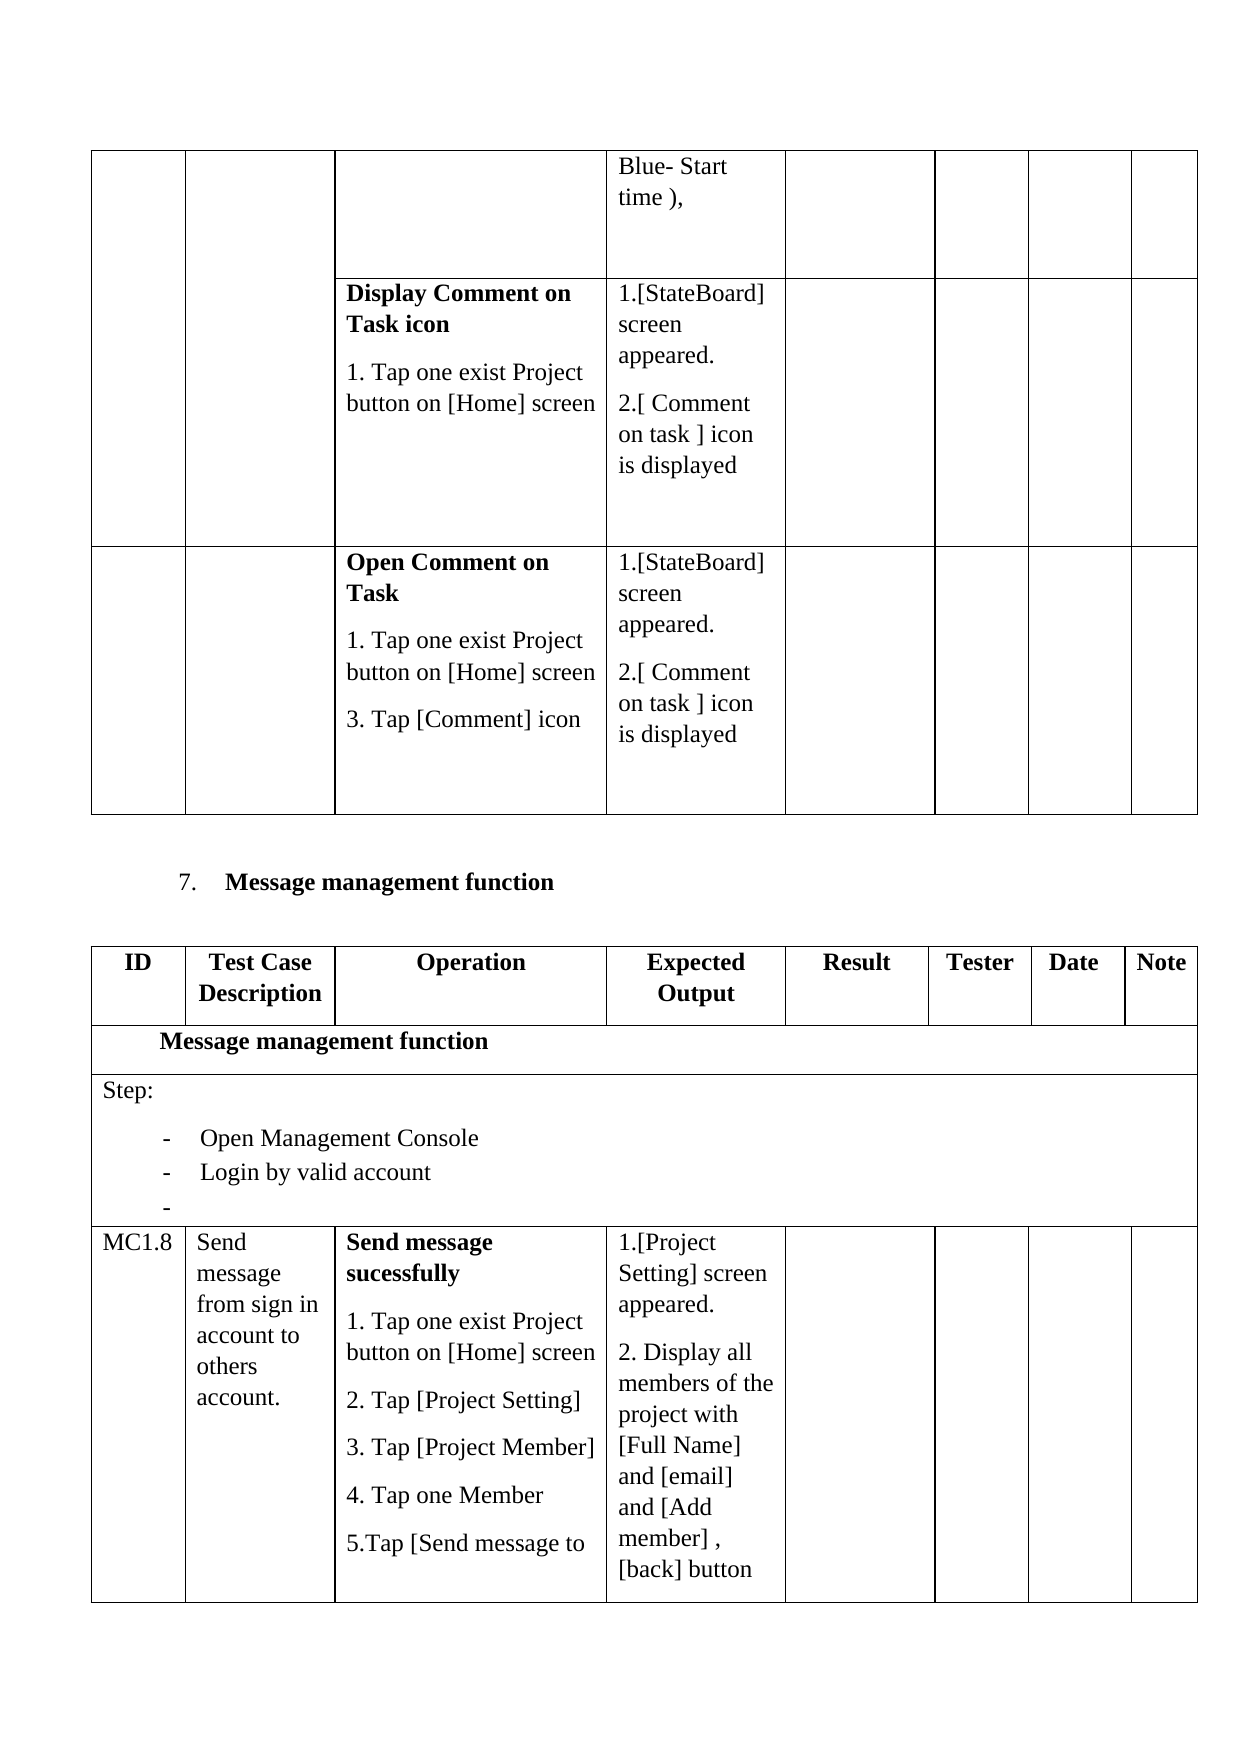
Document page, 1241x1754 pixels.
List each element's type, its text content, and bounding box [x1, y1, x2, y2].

subtitle Message management function [187, 867, 1090, 896]
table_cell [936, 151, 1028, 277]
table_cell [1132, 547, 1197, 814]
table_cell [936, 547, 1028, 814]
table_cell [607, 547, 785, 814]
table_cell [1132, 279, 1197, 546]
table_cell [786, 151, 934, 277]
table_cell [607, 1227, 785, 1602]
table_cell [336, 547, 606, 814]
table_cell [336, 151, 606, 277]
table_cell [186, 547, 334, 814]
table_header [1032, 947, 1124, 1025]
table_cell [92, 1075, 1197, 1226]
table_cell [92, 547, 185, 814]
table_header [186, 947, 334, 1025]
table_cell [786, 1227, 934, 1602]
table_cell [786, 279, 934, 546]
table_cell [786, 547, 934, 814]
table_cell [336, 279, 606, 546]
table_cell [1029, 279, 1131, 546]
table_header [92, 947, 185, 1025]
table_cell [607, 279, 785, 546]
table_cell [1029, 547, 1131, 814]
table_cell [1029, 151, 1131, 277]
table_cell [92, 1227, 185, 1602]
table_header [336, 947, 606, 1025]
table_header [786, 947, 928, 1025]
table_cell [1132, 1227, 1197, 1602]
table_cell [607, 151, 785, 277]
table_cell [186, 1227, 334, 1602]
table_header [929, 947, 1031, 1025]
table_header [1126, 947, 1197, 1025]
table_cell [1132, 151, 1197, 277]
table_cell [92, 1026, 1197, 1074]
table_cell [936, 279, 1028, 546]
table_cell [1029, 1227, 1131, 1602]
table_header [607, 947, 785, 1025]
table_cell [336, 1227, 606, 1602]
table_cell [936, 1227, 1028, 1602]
